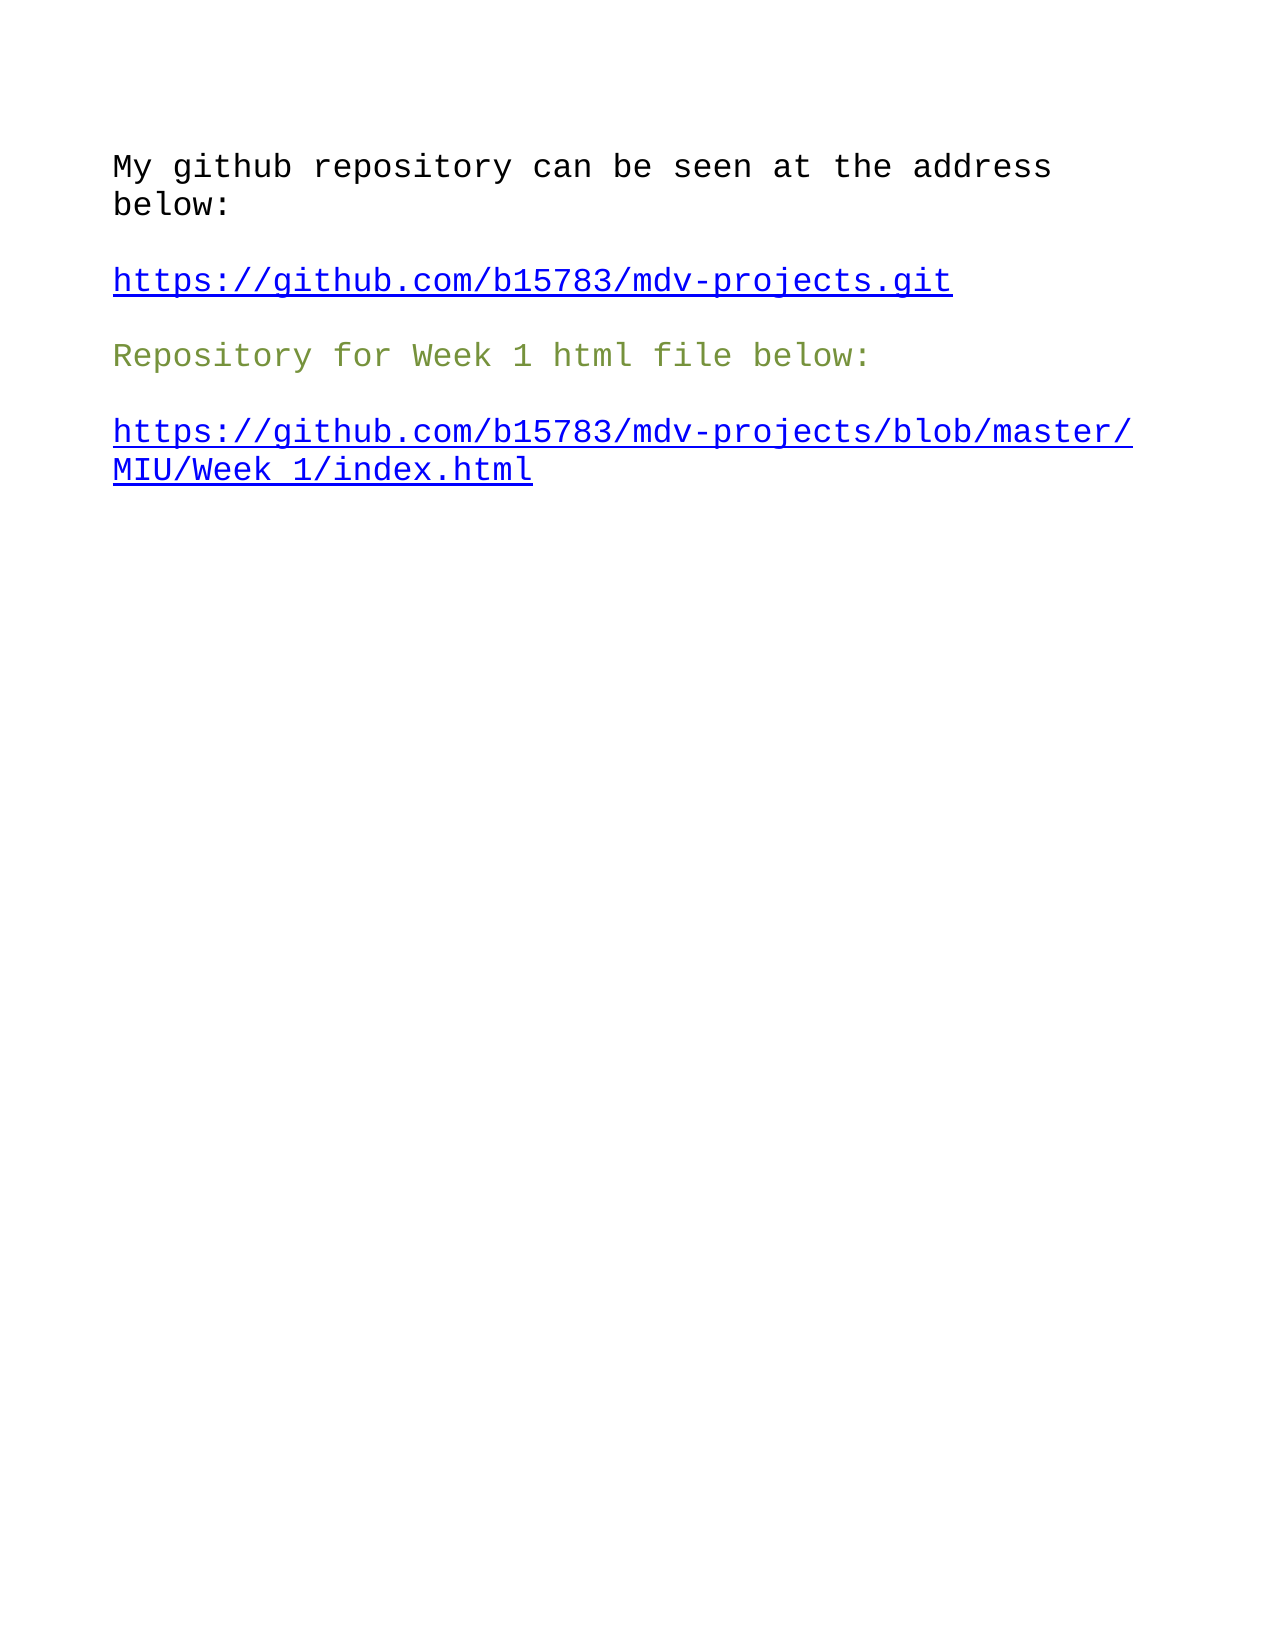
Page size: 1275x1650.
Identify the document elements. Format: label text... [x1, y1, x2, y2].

text https://github.com/b15783/mdv-projects.git [112, 263, 1163, 301]
text My github repository can be seen at the address below: [112, 150, 1163, 226]
text https://github.com/b15783/mdv-projects/blob/master/MIU/Week 1/index.html [112, 415, 1163, 490]
text Repository for Week 1 html file below: [112, 339, 1163, 377]
